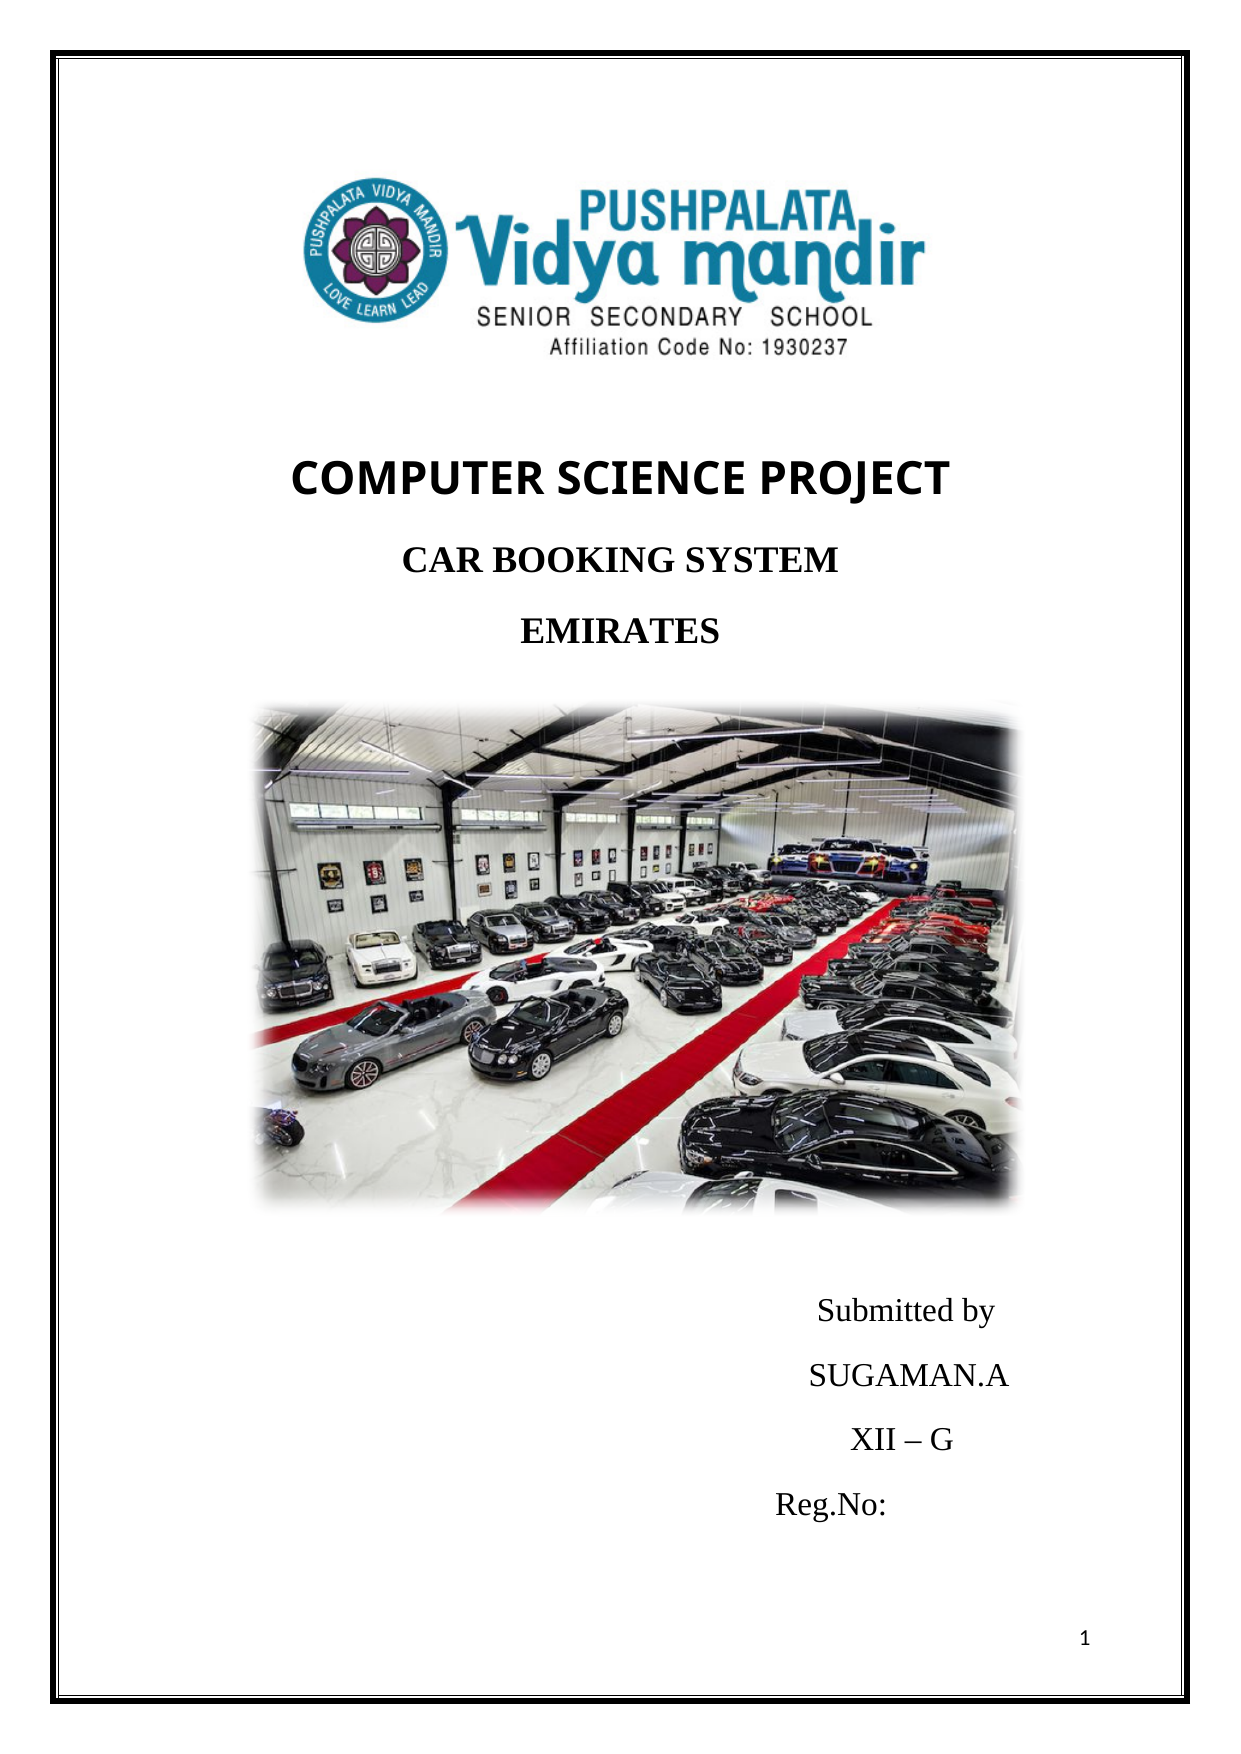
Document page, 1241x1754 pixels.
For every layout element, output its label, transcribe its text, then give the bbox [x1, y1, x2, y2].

text SUGAMAN.A [150, 1355, 1090, 1393]
text XII – G [150, 1420, 1090, 1458]
picture [275, 727, 998, 1189]
text CAR BOOKING SYSTEM [150, 538, 1090, 581]
picture [292, 150, 948, 360]
text Submitted by [675, 1290, 1090, 1328]
text Reg.No: [150, 1484, 1090, 1523]
text COMPUTER SCIENCE PROJECT [150, 445, 1090, 508]
text EMIRATES [150, 608, 1090, 651]
